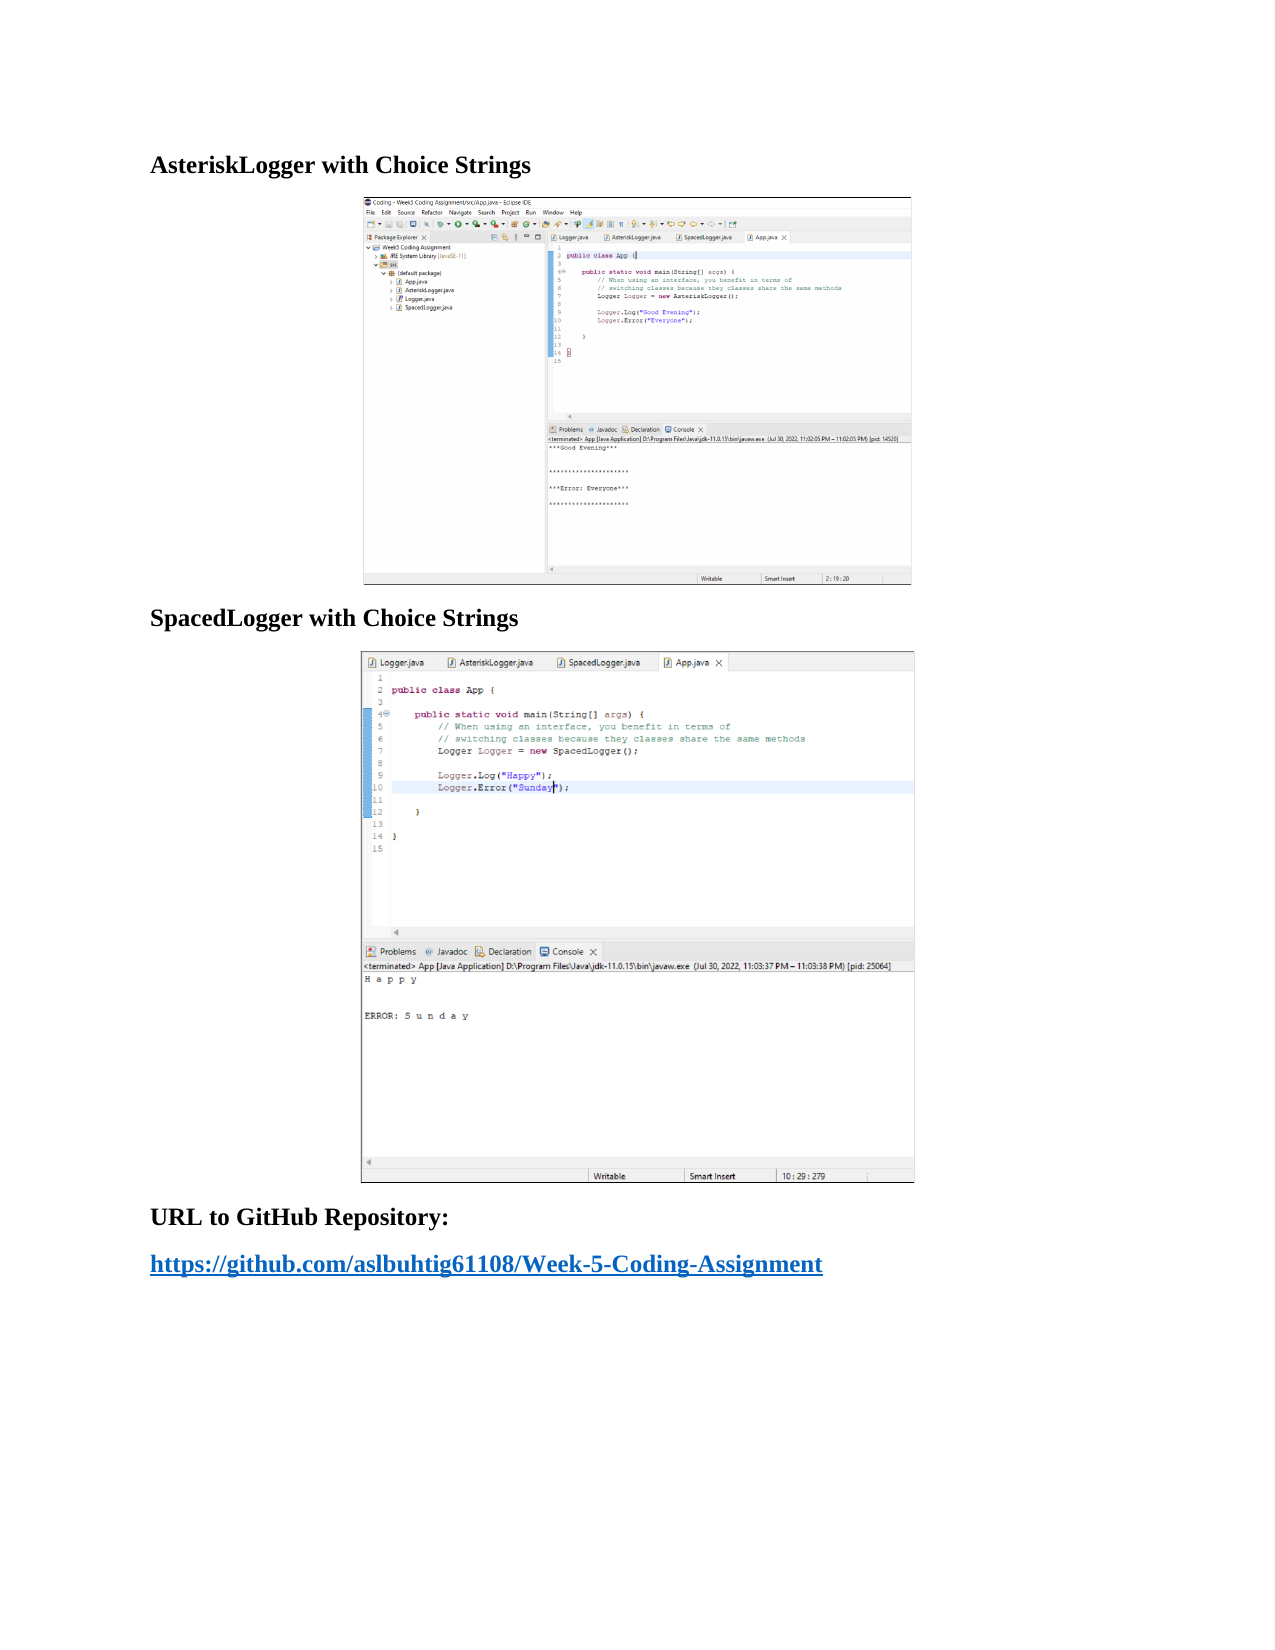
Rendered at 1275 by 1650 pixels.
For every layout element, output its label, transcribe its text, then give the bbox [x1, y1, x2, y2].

picture [363, 197, 912, 585]
text URL to GitHub Repository: [150, 1202, 1125, 1231]
text AsteriskLogger with Choice Strings [150, 150, 1125, 179]
text SpacedLogger with Choice Strings [150, 603, 1125, 632]
text https://github.com/aslbuhtig61108/Week-5-Coding-Assignment [150, 1249, 1125, 1278]
picture [360, 651, 915, 1183]
